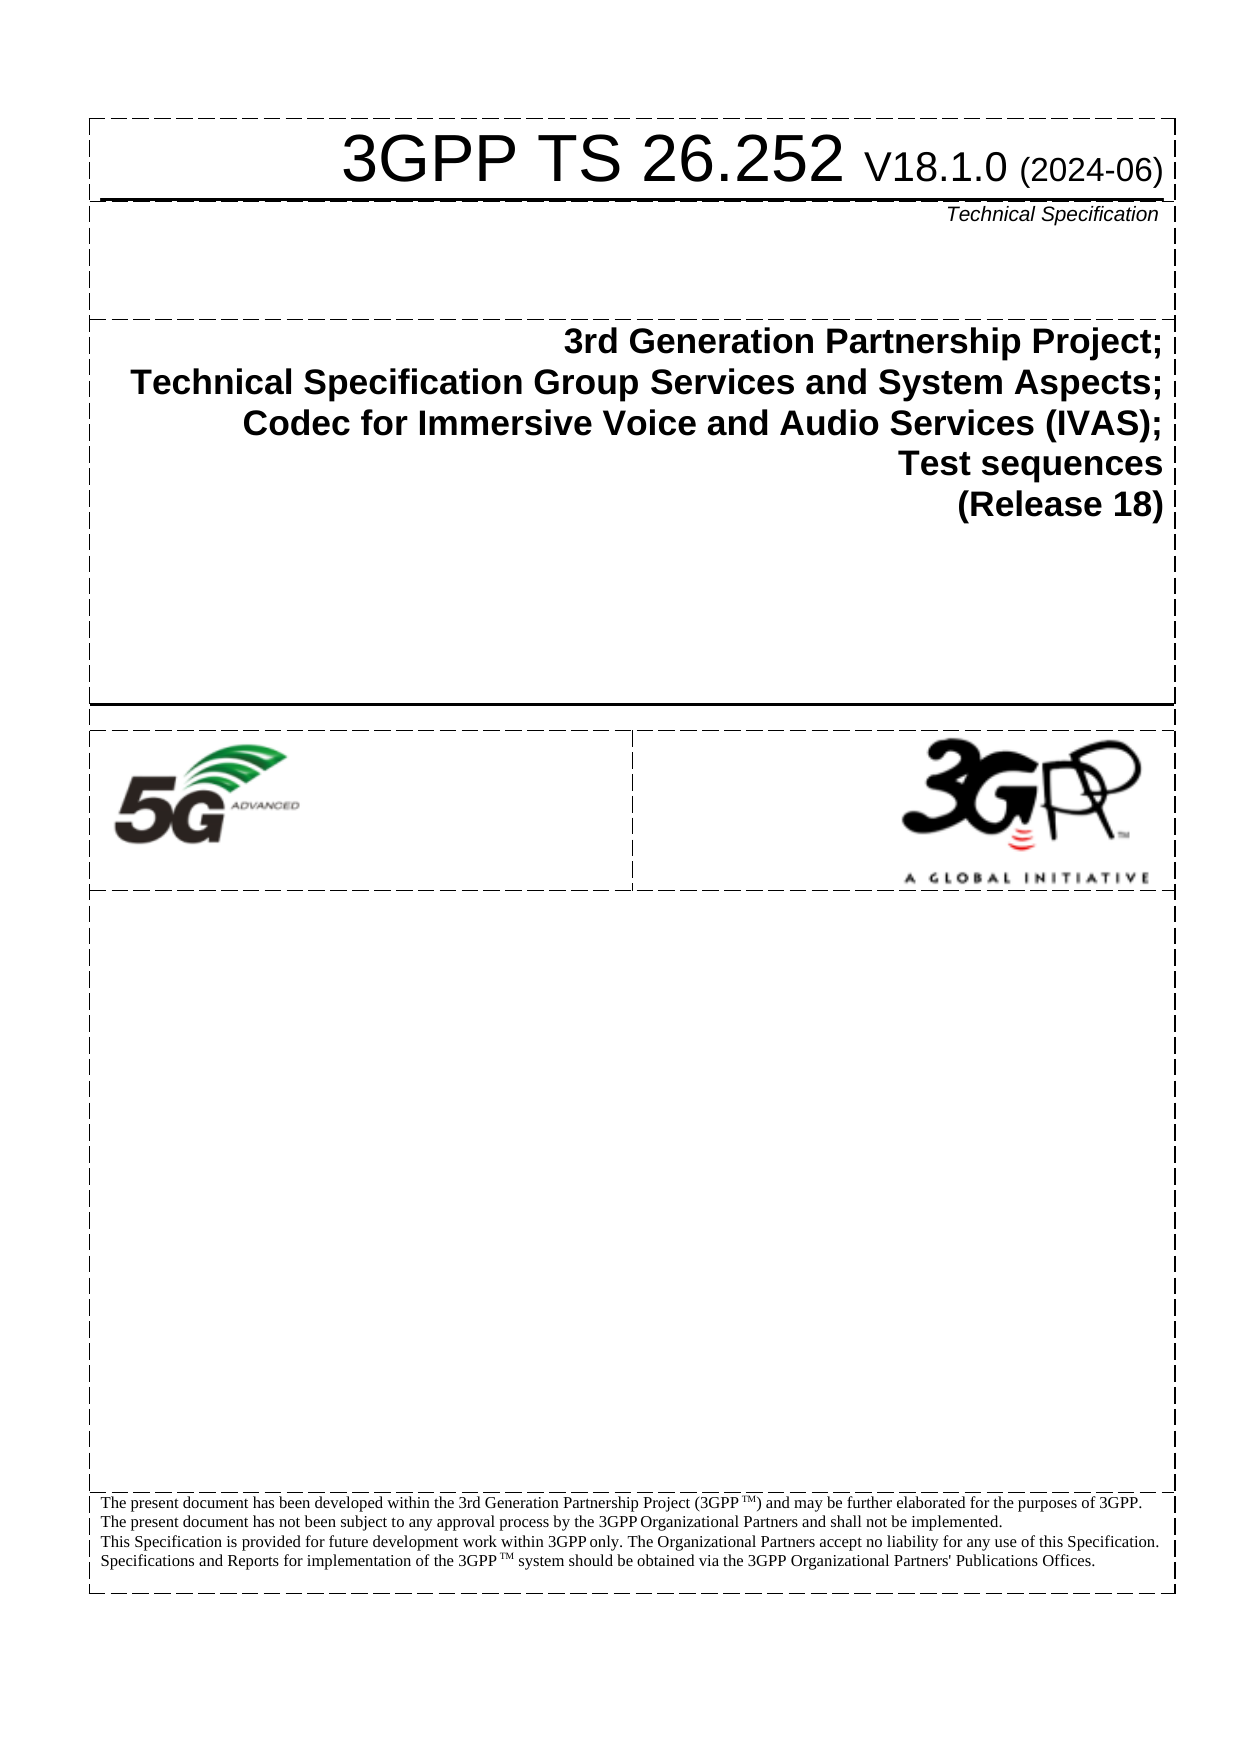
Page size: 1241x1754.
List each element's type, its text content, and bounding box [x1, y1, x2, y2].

table_cell [89, 890, 1175, 1492]
table_header 3GPP TS 26.252 V18.1.0 (2024-06) [89, 118, 1175, 201]
table_cell Technical Specification [89, 201, 1175, 319]
table_cell [632, 730, 899, 890]
table_cell [89, 704, 1175, 730]
table_cell 3rd Generation Partnership Project; Technical Specification Group Services and System Aspects; Codec for Immersive Voice and Audio Services (IVAS); Test sequences (Release 18) [89, 319, 1175, 703]
table_cell The present document has been developed within the 3rd Generation Partnership Project (3GPP TM) and may be further elaborated for the purposes of 3GPP. The present document has not been subject to any approval process by the 3GPP Organizational Partners and shall not be implemented. This Specification is provided for future development work within 3GPP only. The Organizational Partners accept no liability for any use of this Specification. Specifications and Reports for implementation of the 3GPP TM system should be obtained via the 3GPP Organizational Partners' Publications Offices. [89, 1492, 1175, 1592]
table_cell [1164, 730, 1175, 890]
table_cell [89, 730, 632, 890]
